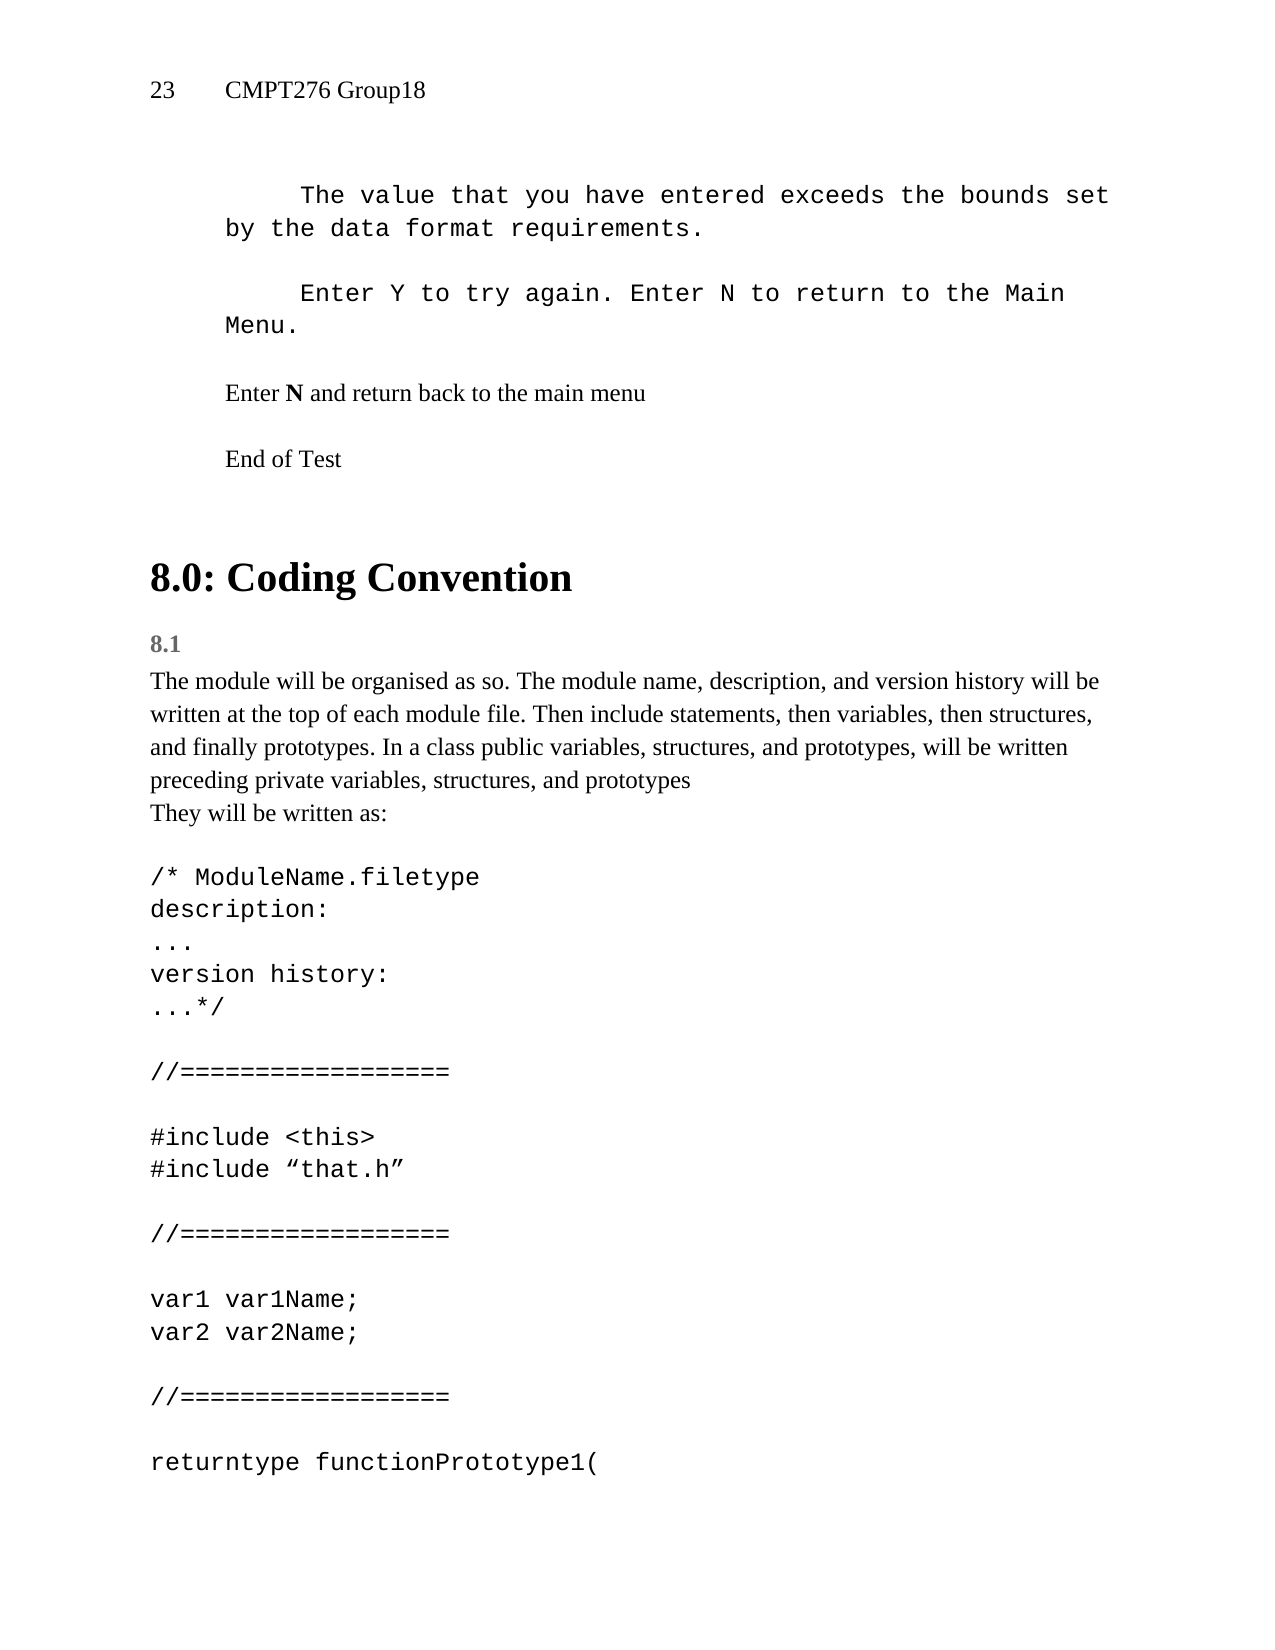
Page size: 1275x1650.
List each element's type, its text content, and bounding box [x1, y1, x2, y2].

text The module will be organised as so. The module name, description, and version history will be written at the top of each module file. Then include statements, then variables, then structures, and finally prototypes. In a class public variables, structures, and prototypes, will be written preceding private variables, structures, and prototypes [150, 666, 1125, 794]
text //================== [150, 1384, 1125, 1412]
text End of Test [225, 444, 1125, 473]
text #include “that.h” [150, 1157, 1125, 1185]
text //================== [150, 1222, 1125, 1250]
text returntype functionPrototype1( [150, 1449, 1125, 1477]
subtitle 8.0: Coding Convention [150, 552, 1125, 600]
text ...*/ [150, 994, 1125, 1022]
text //================== [150, 1059, 1125, 1087]
text Enter Y to try again. Enter N to return to the Main Menu. [225, 281, 1125, 341]
text #include <this> [150, 1124, 1125, 1152]
text var1 var1Name; var2 var2Name; [150, 1287, 1125, 1347]
text Enter N and return back to the main menu [225, 378, 1125, 407]
text version history: [150, 962, 1125, 990]
text The value that you have entered exceeds the bounds set by the data format requirements. [225, 183, 1125, 244]
text They will be written as: [150, 798, 1125, 827]
text ... [150, 929, 1125, 957]
subtitle 8.1 [150, 629, 1125, 658]
text description: [150, 897, 1125, 925]
text /* ModuleName.filetype [150, 864, 1125, 892]
